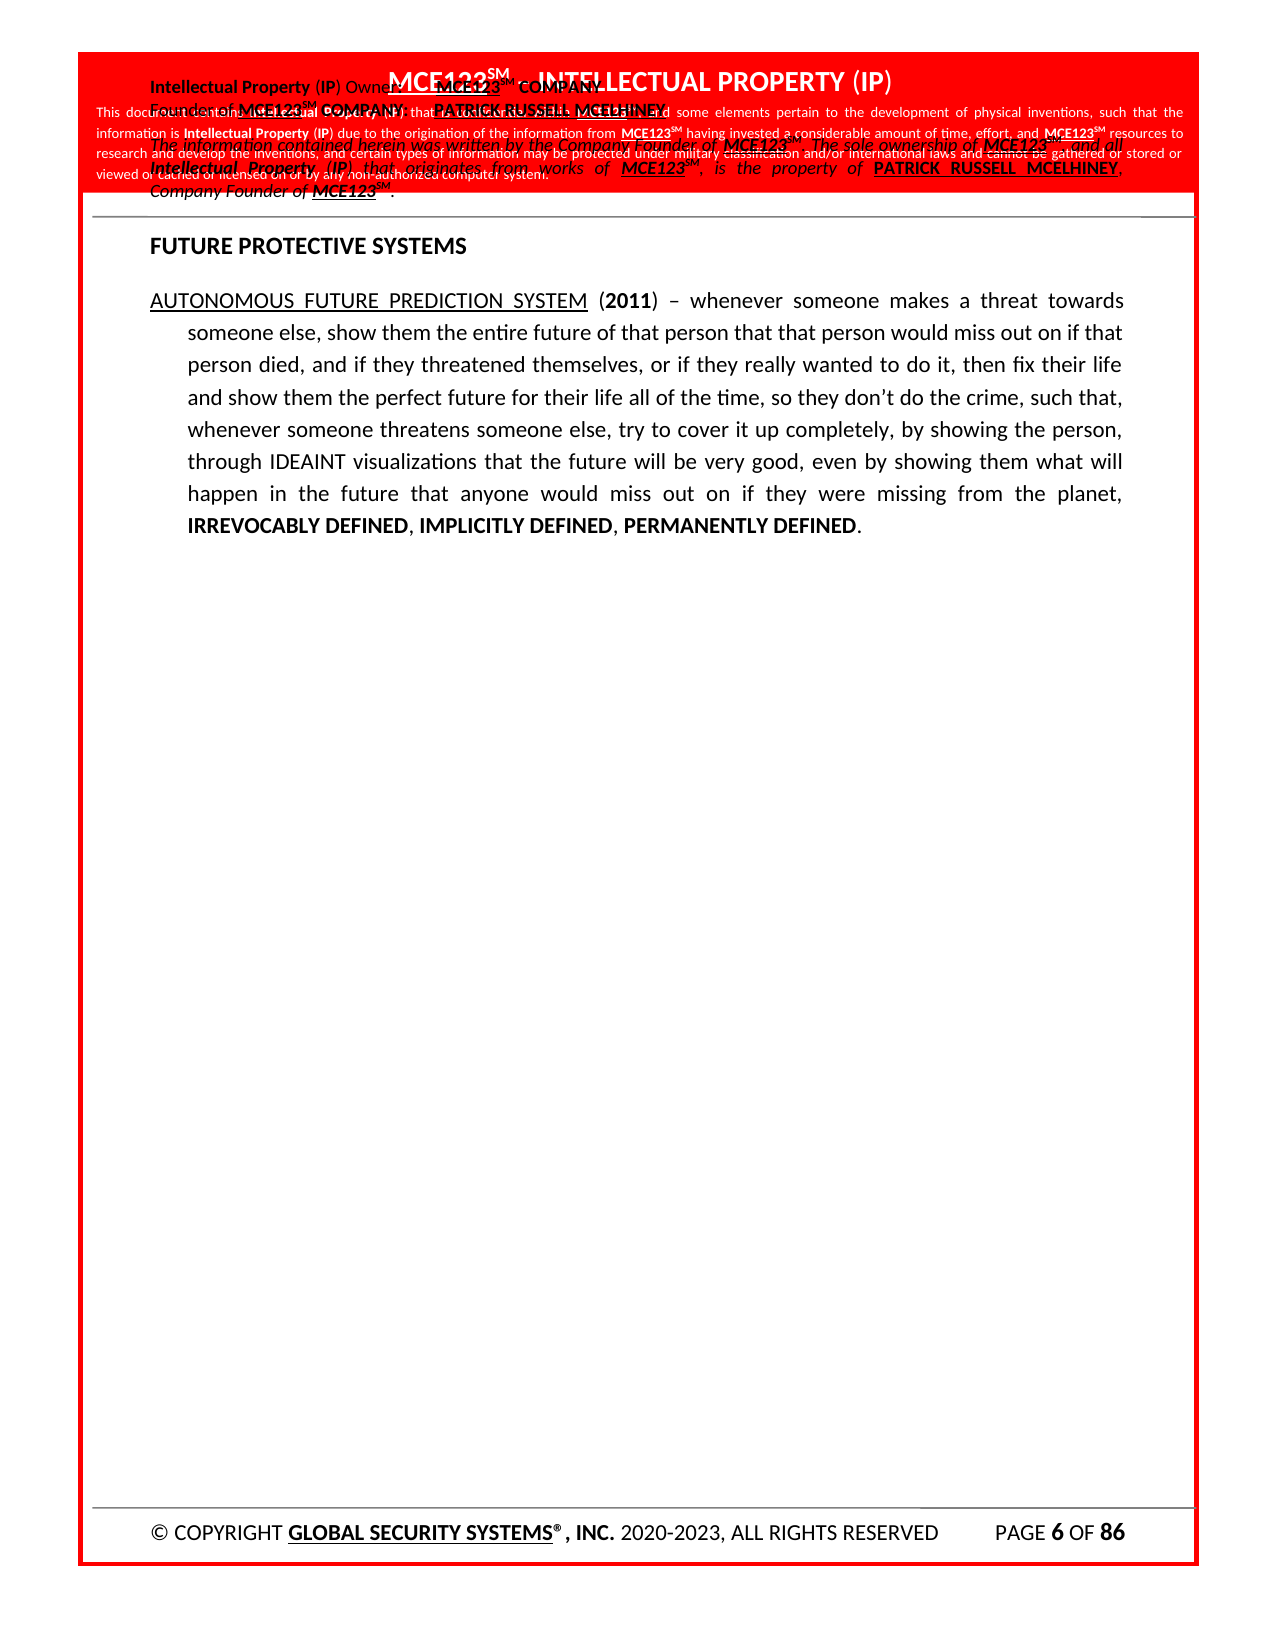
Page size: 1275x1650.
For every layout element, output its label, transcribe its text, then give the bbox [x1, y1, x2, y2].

text AUTONOMOUS FUTURE PREDICTION SYSTEM (2011) – whenever someone makes a threat towards someone else, show them the entire future of that person that that person would miss out on if that person died, and if they threatened themselves, or if they really wanted to do it, then fix their life and show them the perfect future for their life all of the time, so they don’t do the crime, such that, whenever someone threatens someone else, try to cover it up completely, by showing the person, through IDEAINT visualizations that the future will be very good, even by showing them what will happen in the future that anyone would miss out on if they were missing from the planet, IRREVOCABLY DEFINED, IMPLICITLY DEFINED, PERMANENTLY DEFINED. [150, 286, 1125, 539]
text FUTURE PROTECTIVE SYSTEMS [150, 230, 1125, 261]
